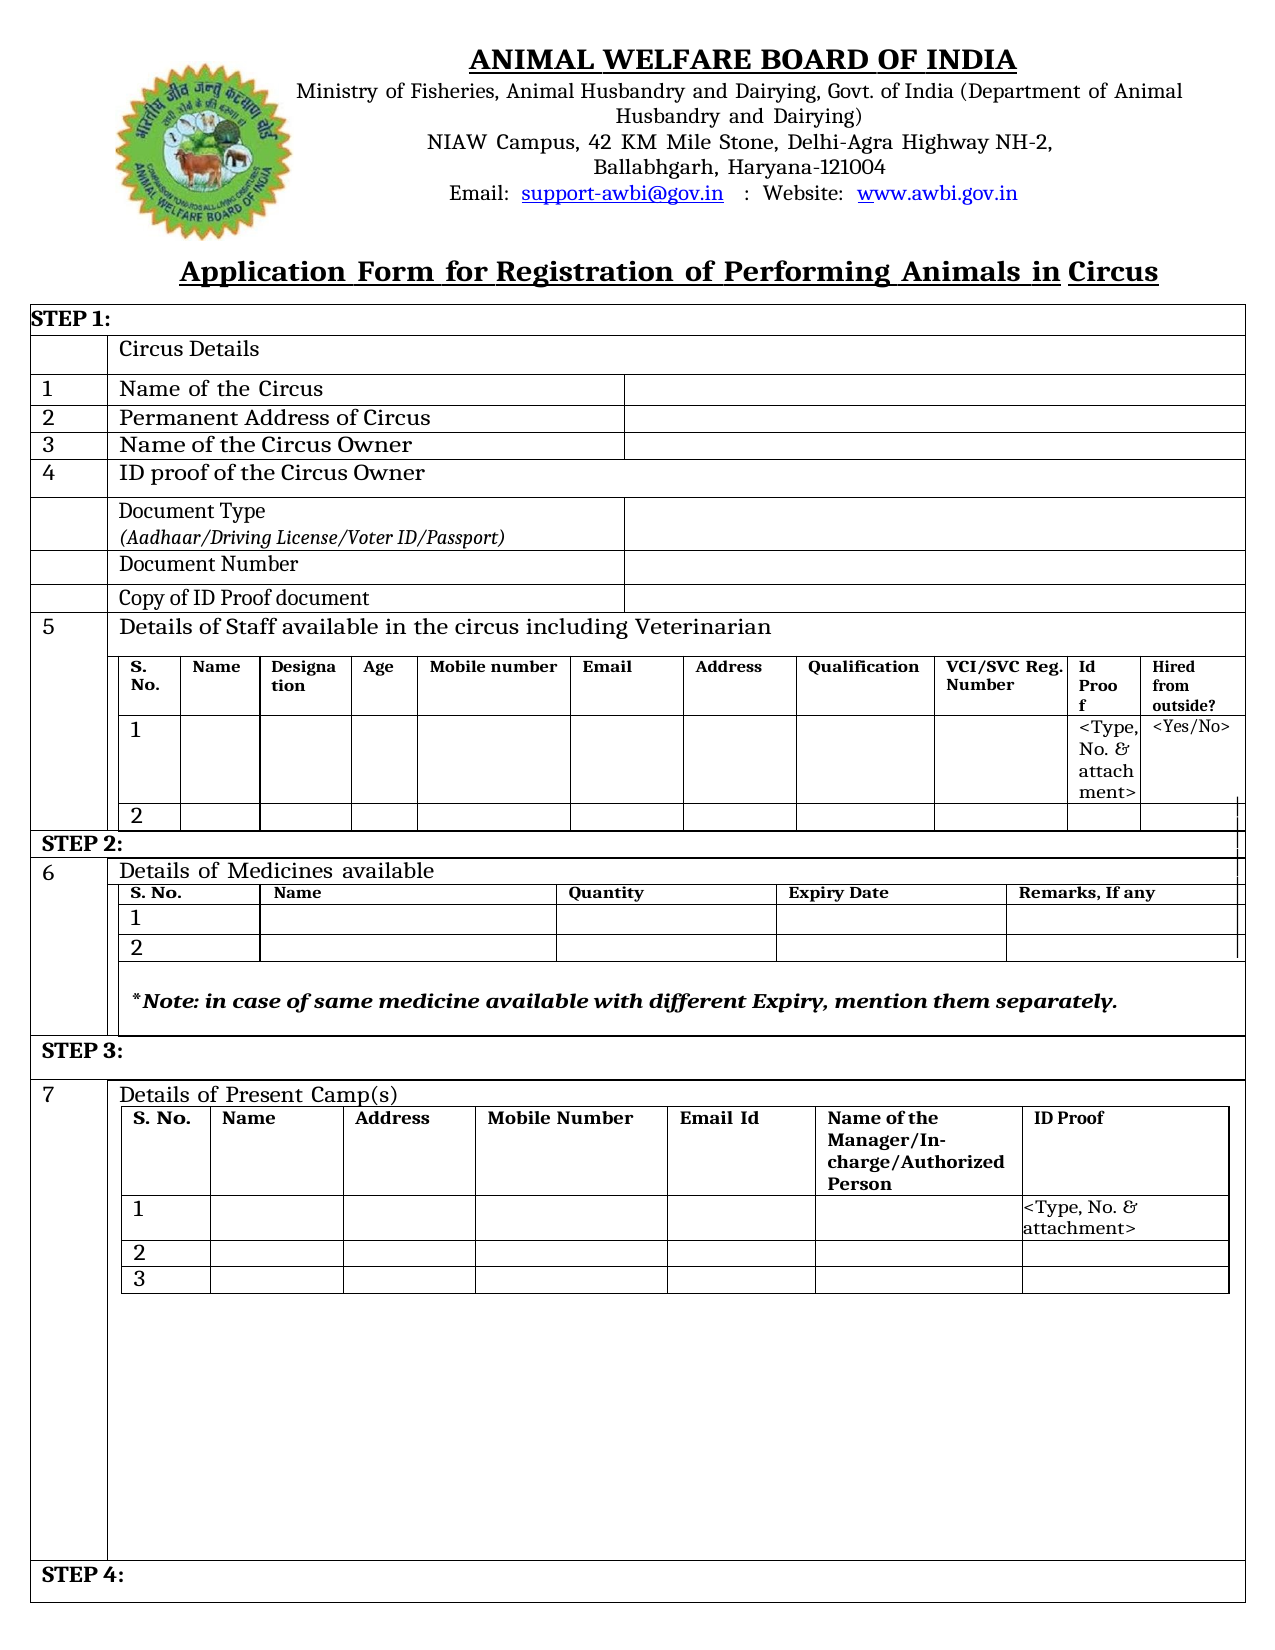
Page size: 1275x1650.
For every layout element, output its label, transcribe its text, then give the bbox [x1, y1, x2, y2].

table_cell [31, 498, 107, 550]
table_cell 5 [31, 613, 107, 830]
table_cell Permanent Address of Circus [108, 406, 624, 432]
table_cell Designa tion [261, 657, 351, 715]
table_cell 1 [119, 905, 259, 934]
table_cell [797, 716, 934, 803]
table_cell [777, 935, 1006, 961]
table_cell 1 [31, 375, 107, 405]
table_cell [352, 804, 417, 830]
table_cell Qualification [797, 657, 934, 715]
table_cell [261, 935, 556, 961]
table_cell Document Type (Aadhaar/Driving License/Voter ID/Passport) [108, 498, 624, 550]
table_cell Quantity [557, 885, 776, 903]
table_cell Email [571, 657, 683, 715]
table_cell Id Proof [1068, 657, 1140, 715]
table_cell 2 [31, 406, 107, 432]
table_cell Circus Details [108, 336, 1245, 374]
table_cell [1007, 905, 1245, 934]
table_cell Name of the Circus [108, 375, 624, 405]
table_cell Name [261, 885, 556, 903]
table_cell [261, 804, 351, 830]
table_cell 7 [31, 1080, 107, 1560]
table_cell Details of Staff available in the circus including Veterinarian [108, 613, 1245, 656]
table_cell [557, 905, 776, 934]
table_cell [418, 804, 570, 830]
table_cell Hired from outside? [1141, 657, 1245, 715]
table_cell S. No. [119, 657, 180, 715]
table_cell ID proof of the Circus Owner [108, 460, 1245, 497]
table_cell [261, 905, 556, 934]
table_cell 2 [119, 804, 180, 830]
table_cell STEP 2: [31, 831, 1245, 857]
table_cell 6 [31, 858, 107, 1035]
table_cell [108, 657, 118, 830]
table_cell [684, 804, 796, 830]
table_cell 2 [119, 935, 259, 961]
table_cell <Yes/No> [1141, 716, 1245, 803]
table_cell [261, 716, 351, 803]
table_cell Details of Medicines available [108, 859, 1245, 884]
table_cell [418, 716, 570, 803]
table_cell *Note: in case of same medicine available with different Expiry, mention them separately. [119, 962, 1245, 1035]
table_cell [352, 716, 417, 803]
table_cell [625, 585, 1245, 612]
text NIAW Campus, 42 KM Mile Stone, Delhi-Agra Highway NH-2, Ballabhgarh, Haryana-121004 [361, 129, 1118, 180]
table_cell [1068, 804, 1140, 830]
table_cell 1 [119, 716, 180, 803]
table_cell [625, 551, 1245, 584]
table_cell [108, 885, 118, 1035]
title ANIMAL WELFARE BOARD OF INDIA [469, 43, 1199, 77]
title Application Form for Registration of Performing Animals in Circus [179, 255, 1199, 289]
table_cell STEP 4: [31, 1561, 1245, 1602]
table_cell [1141, 804, 1245, 830]
table_cell Address [684, 657, 796, 715]
table_cell S. No. [119, 885, 259, 903]
table_cell [181, 716, 259, 803]
table_cell [557, 935, 776, 961]
table_cell [571, 716, 683, 803]
table_cell Age [352, 657, 417, 715]
table_cell [935, 804, 1067, 830]
table_cell VCI/SVC Reg. Number [935, 657, 1067, 715]
table_cell STEP 3: [31, 1036, 1245, 1079]
table_cell [684, 716, 796, 803]
table_cell [31, 336, 107, 374]
table_cell [181, 804, 259, 830]
picture [115, 61, 294, 241]
table_cell Mobile number [418, 657, 570, 715]
table_cell [797, 804, 934, 830]
table_cell Details of Present Camp(s) [108, 1081, 1245, 1560]
table_cell [1007, 935, 1245, 961]
table_cell Expiry Date [777, 885, 1006, 903]
text Ministry of Fisheries, Animal Husbandry and Dairying, Govt. of India (Department of Animal Husbandry and Dairying) [294, 78, 1193, 129]
table_cell [625, 375, 1245, 405]
table_cell Remarks, If any [1007, 885, 1245, 903]
table_cell <Type, No. & attachment> [1068, 716, 1140, 803]
table_cell [31, 551, 107, 584]
table_cell Name of the Circus Owner [108, 433, 624, 459]
table_header STEP 1: [31, 305, 1245, 335]
table_cell Name [181, 657, 259, 715]
table_cell [571, 804, 683, 830]
table_cell 3 [31, 433, 107, 459]
table_cell [625, 406, 1245, 432]
table_cell [935, 716, 1067, 803]
table_cell 4 [31, 460, 107, 497]
table_cell Copy of ID Proof document [108, 585, 624, 612]
table_cell [625, 498, 1245, 550]
text Email: support-awbi@gov.in : Website: www.awbi.gov.in [294, 180, 1193, 206]
table_cell [777, 905, 1006, 934]
table_cell [31, 585, 107, 612]
table_cell Document Number [108, 551, 624, 584]
table_cell [625, 433, 1245, 459]
